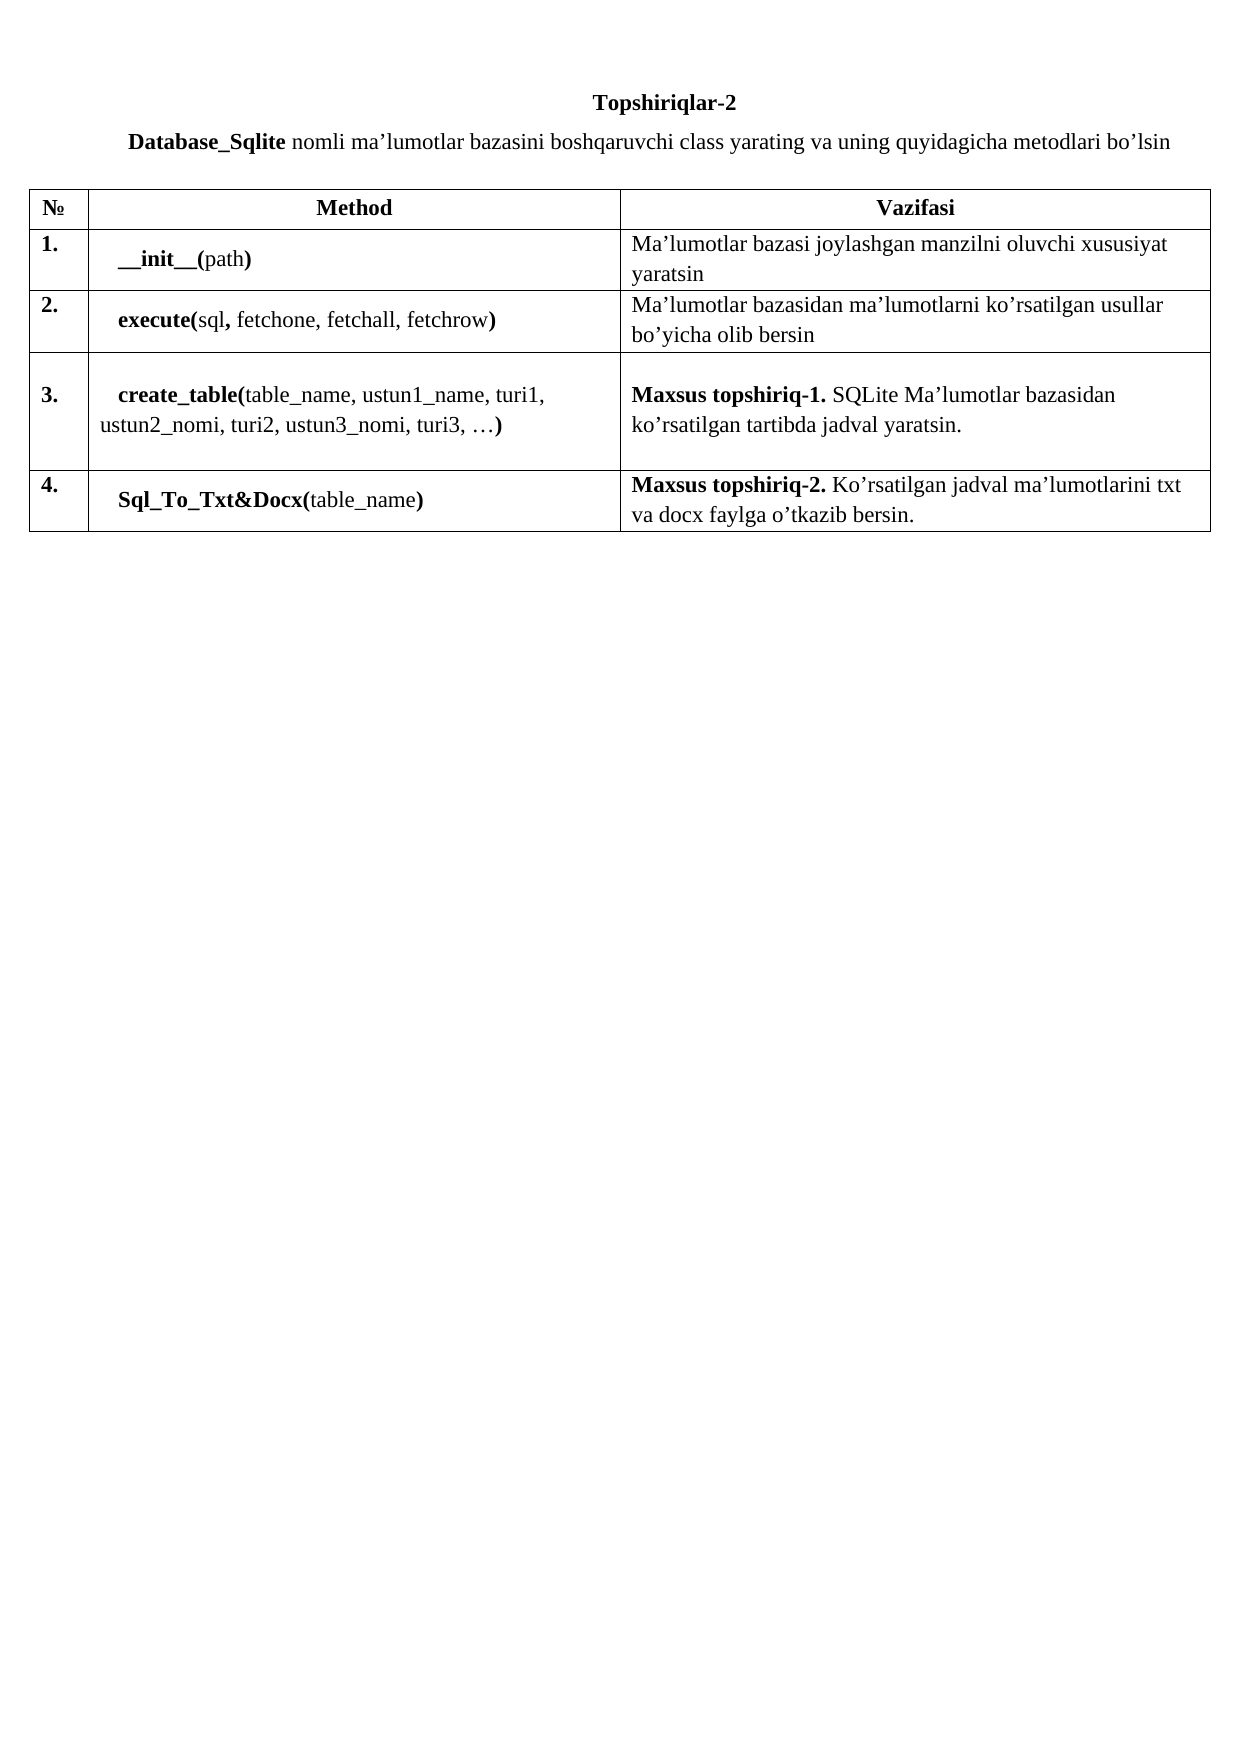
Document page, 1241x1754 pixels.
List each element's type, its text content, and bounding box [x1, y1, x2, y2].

table_cell [30, 230, 88, 290]
table_cell Ma’lumotlar bazasidan ma’lumotlarni ko’rsatilgan usullar bo’yicha olib bersin [621, 291, 1210, 352]
table_header № [30, 190, 88, 229]
table_cell [30, 471, 88, 531]
table_cell Sql_To_Txt&Docx(table_name) [89, 471, 620, 531]
table_cell Maxsus topshiriq-1. SQLite Ma’lumotlar bazasidan ko’rsatilgan tartibda jadval yaratsin. [621, 353, 1210, 470]
table_header Vazifasi [621, 190, 1210, 229]
table_cell __init__(path) [89, 230, 620, 290]
table_cell Ma’lumotlar bazasi joylashgan manzilni oluvchi xususiyat yaratsin [621, 230, 1210, 290]
list Topshiriqlar-2 [177, 89, 1152, 115]
table_cell create_table(table_name, ustun1_name, turi1, ustun2_nomi, turi2, ustun3_nomi, turi3, …) [89, 353, 620, 470]
table_cell Maxsus topshiriq-2. Ko’rsatilgan jadval ma’lumotlarini txt va docx faylga o’tkazib bersin. [621, 471, 1210, 531]
table_cell [30, 353, 88, 470]
table_header Method [89, 190, 620, 229]
table_cell [30, 291, 88, 352]
list Database_Sqlite nomli ma’lumotlar bazasini boshqaruvchi class yarating va uning quyidagicha metodlari bo’lsin [118, 128, 1181, 154]
table_cell execute(sql, fetchone, fetchall, fetchrow) [89, 291, 620, 352]
